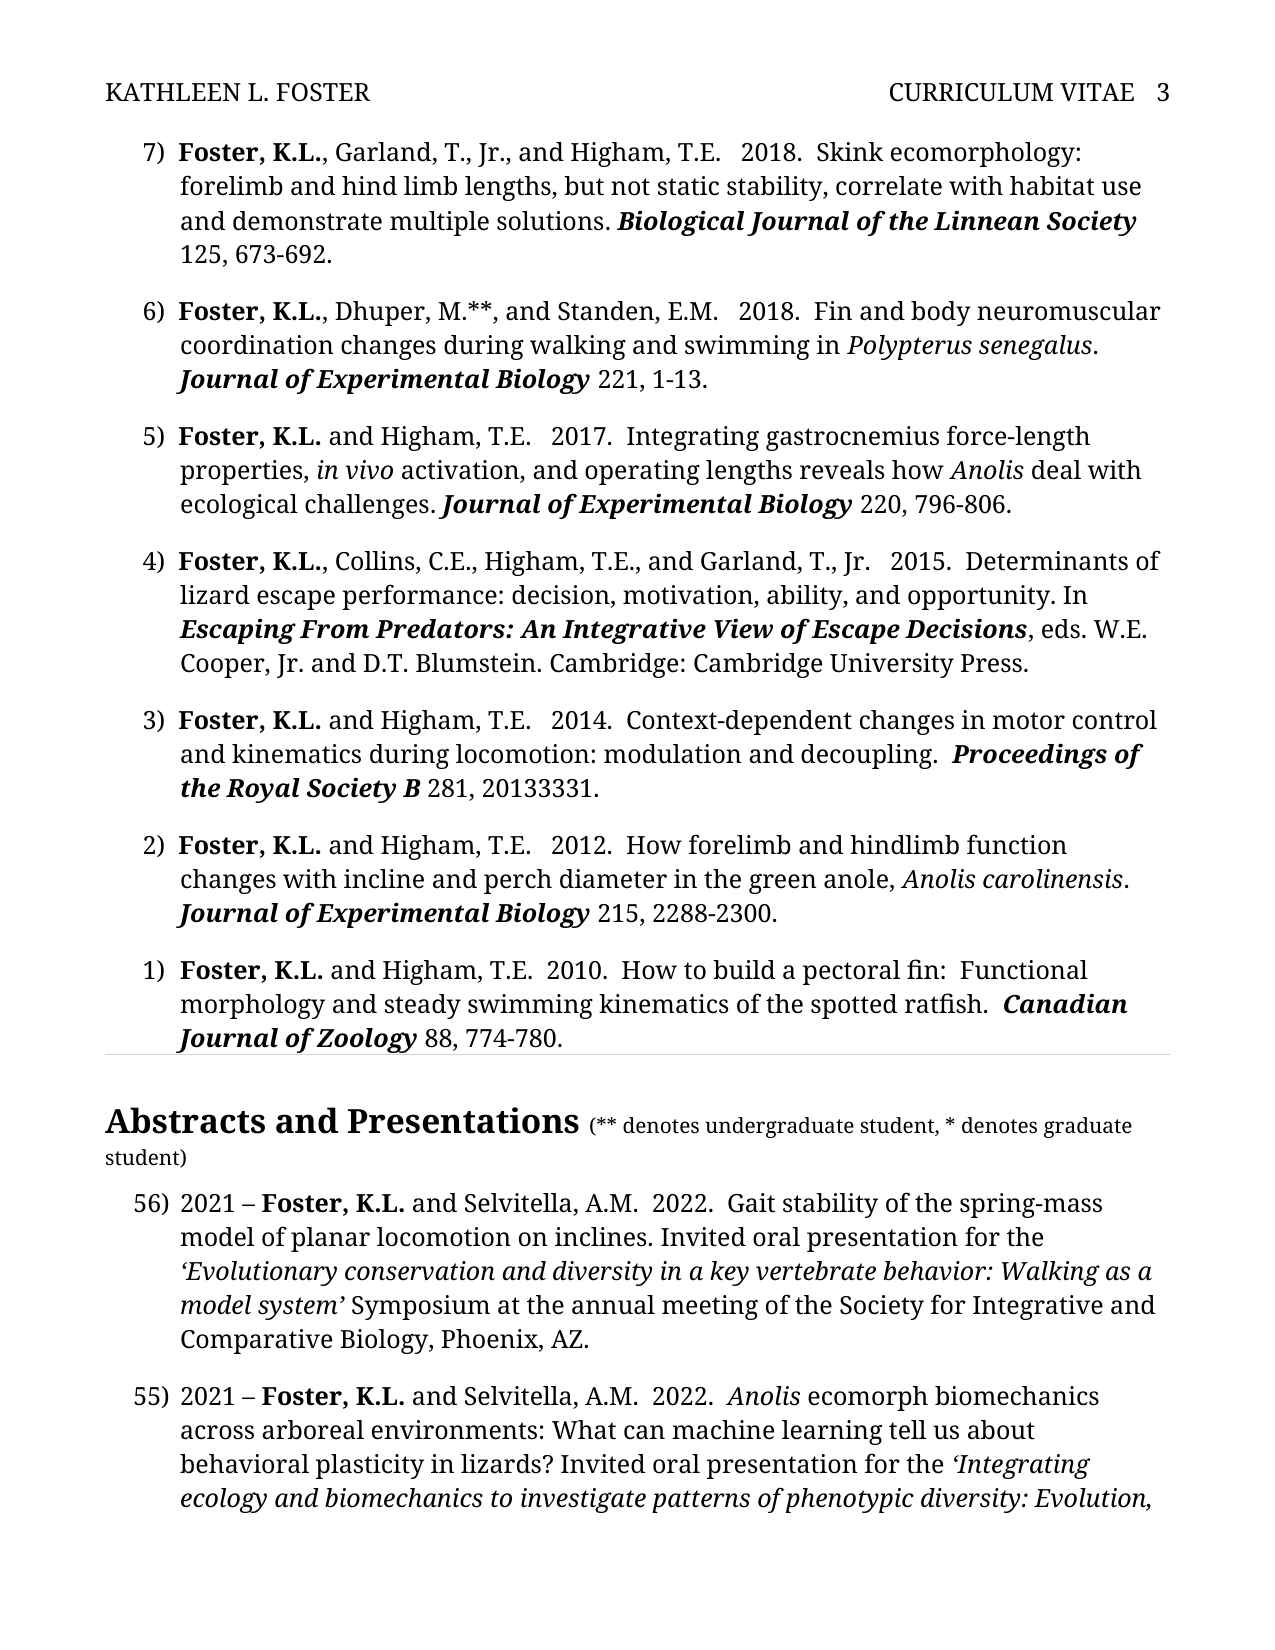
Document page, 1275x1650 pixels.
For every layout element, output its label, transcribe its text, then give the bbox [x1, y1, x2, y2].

text 56) 2021 – Foster, K.L. and Selvitella, A.M. 2022. Gait stability of the spring-mass model of planar locomotion on inclines. Invited oral presentation for the ‘Evolutionary conservation and diversity in a key vertebrate behavior: Walking as a model system’ Symposium at the annual meeting of the Society for Integrative and Comparative Biology, Phoenix, AZ. [133, 1186, 1170, 1356]
list Foster, K.L. and Higham, T.E. 2010. How to build a pectoral fin: Functional morphology and steady swimming kinematics of the spotted ratfish. Canadian Journal of Zoology 88, 774-780. [142, 952, 1170, 1054]
text 7) Foster, K.L., Garland, T., Jr., and Higham, T.E. 2018. Skink ecomorphology: forelimb and hind limb lengths, but not static stability, correlate with habitat use and demonstrate multiple solutions. Biological Journal of the Linnean Society 125, 673-692. [142, 135, 1170, 271]
subtitle Abstracts and Presentations (** denotes undergraduate student, * denotes graduate student) [105, 1098, 1170, 1172]
text 4) Foster, K.L., Collins, C.E., Higham, T.E., and Garland, T., Jr. 2015. Determinants of lizard escape performance: decision, motivation, ability, and opportunity. In Escaping From Predators: An Integrative View of Escape Decisions, eds. W.E. Cooper, Jr. and D.T. Blumstein. Cambridge: Cambridge University Press. [142, 544, 1170, 680]
text 2) Foster, K.L. and Higham, T.E. 2012. How forelimb and hindlimb function changes with incline and perch diameter in the green anole, Anolis carolinensis. Journal of Experimental Biology 215, 2288-2300. [142, 828, 1170, 930]
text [133, 1379, 1170, 1515]
text 6) Foster, K.L., Dhuper, M.**, and Standen, E.M. 2018. Fin and body neuromuscular coordination changes during walking and swimming in Polypterus senegalus. Journal of Experimental Biology 221, 1-13. [142, 294, 1170, 396]
text 5) Foster, K.L. and Higham, T.E. 2017. Integrating gastrocnemius force-length properties, in vivo activation, and operating lengths reveals how Anolis deal with ecological challenges. Journal of Experimental Biology 220, 796-806. [142, 419, 1170, 521]
text 3) Foster, K.L. and Higham, T.E. 2014. Context-dependent changes in motor control and kinematics during locomotion: modulation and decoupling. Proceedings of the Royal Society B 281, 20133331. [142, 703, 1170, 805]
